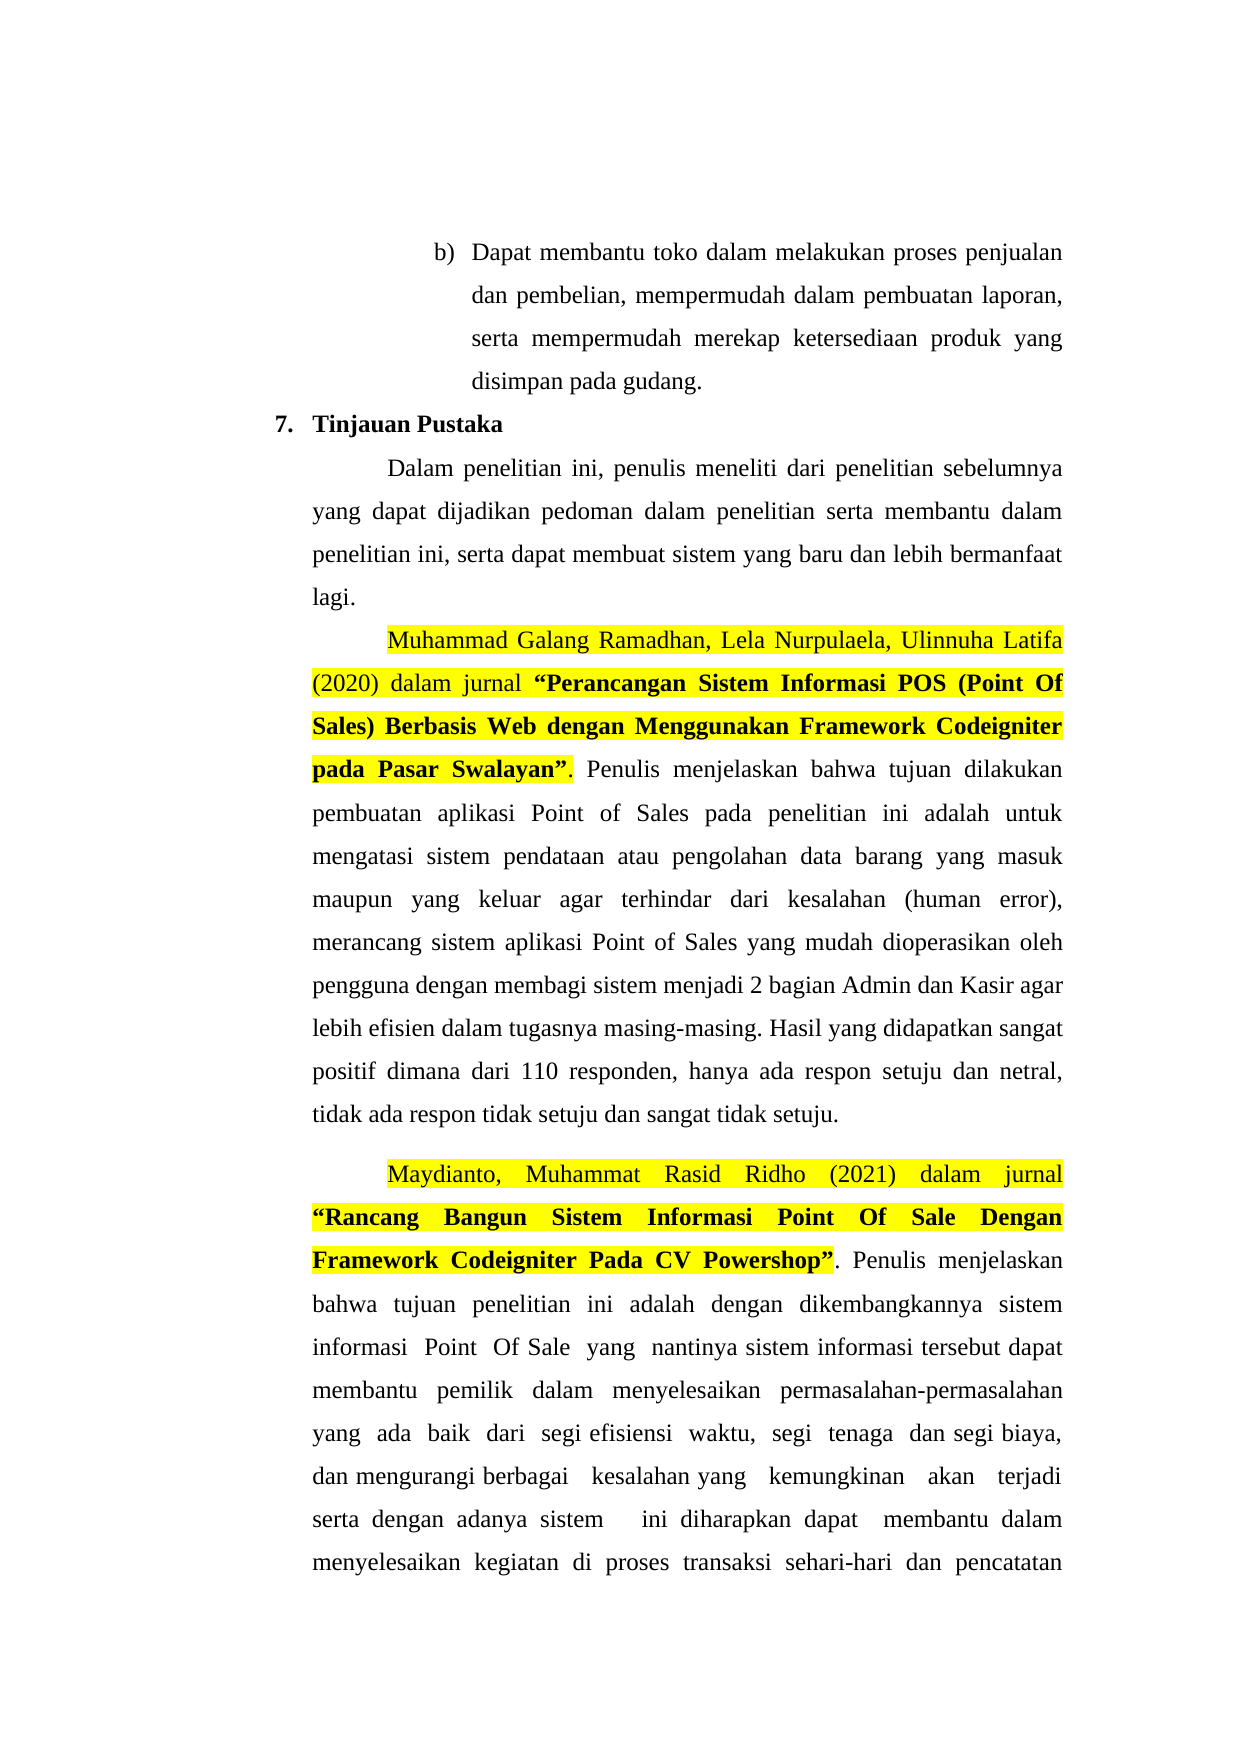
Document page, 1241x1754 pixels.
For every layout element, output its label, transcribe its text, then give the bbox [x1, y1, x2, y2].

list Tinjauan Pustaka [274, 409, 1063, 438]
text Dalam penelitian ini, penulis meneliti dari penelitian sebelumnya yang dapat dijadikan pedoman dalam penelitian serta membantu dalam penelitian ini, serta dapat membuat sistem yang baru dan lebih bermanfaat lagi. [312, 453, 1063, 611]
text Muhammad Galang Ramadhan, Lela Nurpulaela, Ulinnuha Latifa (2020) dalam jurnal “Perancangan Sistem Informasi POS (Point Of Sales) Berbasis Web dengan Menggunakan Framework Codeigniter pada Pasar Swalayan”. Penulis menjelaskan bahwa tujuan dilakukan pembuatan aplikasi Point of Sales pada penelitian ini adalah untuk mengatasi sistem pendataan atau pengolahan data barang yang masuk maupun yang keluar agar terhindar dari kesalahan (human error), merancang sistem aplikasi Point of Sales yang mudah dioperasikan oleh pengguna dengan membagi sistem menjadi 2 bagian Admin dan Kasir agar lebih efisien dalam tugasnya masing-masing. Hasil yang didapatkan sangat positif dimana dari 110 responden, hanya ada respon setuju dan netral, tidak ada respon tidak setuju dan sangat tidak setuju. [312, 625, 1063, 711]
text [312, 1231, 1063, 1576]
text Muhammad Galang Ramadhan, Lela Nurpulaela, Ulinnuha Latifa (2020) dalam jurnal “Perancangan Sistem Informasi POS (Point Of Sales) Berbasis Web dengan Menggunakan Framework Codeigniter pada Pasar Swalayan”. Penulis menjelaskan bahwa tujuan dilakukan pembuatan aplikasi Point of Sales pada penelitian ini adalah untuk mengatasi sistem pendataan atau pengolahan data barang yang masuk maupun yang keluar agar terhindar dari kesalahan (human error), merancang sistem aplikasi Point of Sales yang mudah dioperasikan oleh pengguna dengan membagi sistem menjadi 2 bagian Admin dan Kasir agar lebih efisien dalam tugasnya masing-masing. Hasil yang didapatkan sangat positif dimana dari 110 responden, hanya ada respon setuju dan netral, tidak ada respon tidak setuju dan sangat tidak setuju. [312, 740, 1063, 1128]
list Dapat membantu toko dalam melakukan proses penjualan dan pembelian, mempermudah dalam pembuatan laporan, serta mempermudah merekap ketersediaan produk yang disimpan pada gudang. [434, 237, 1063, 395]
